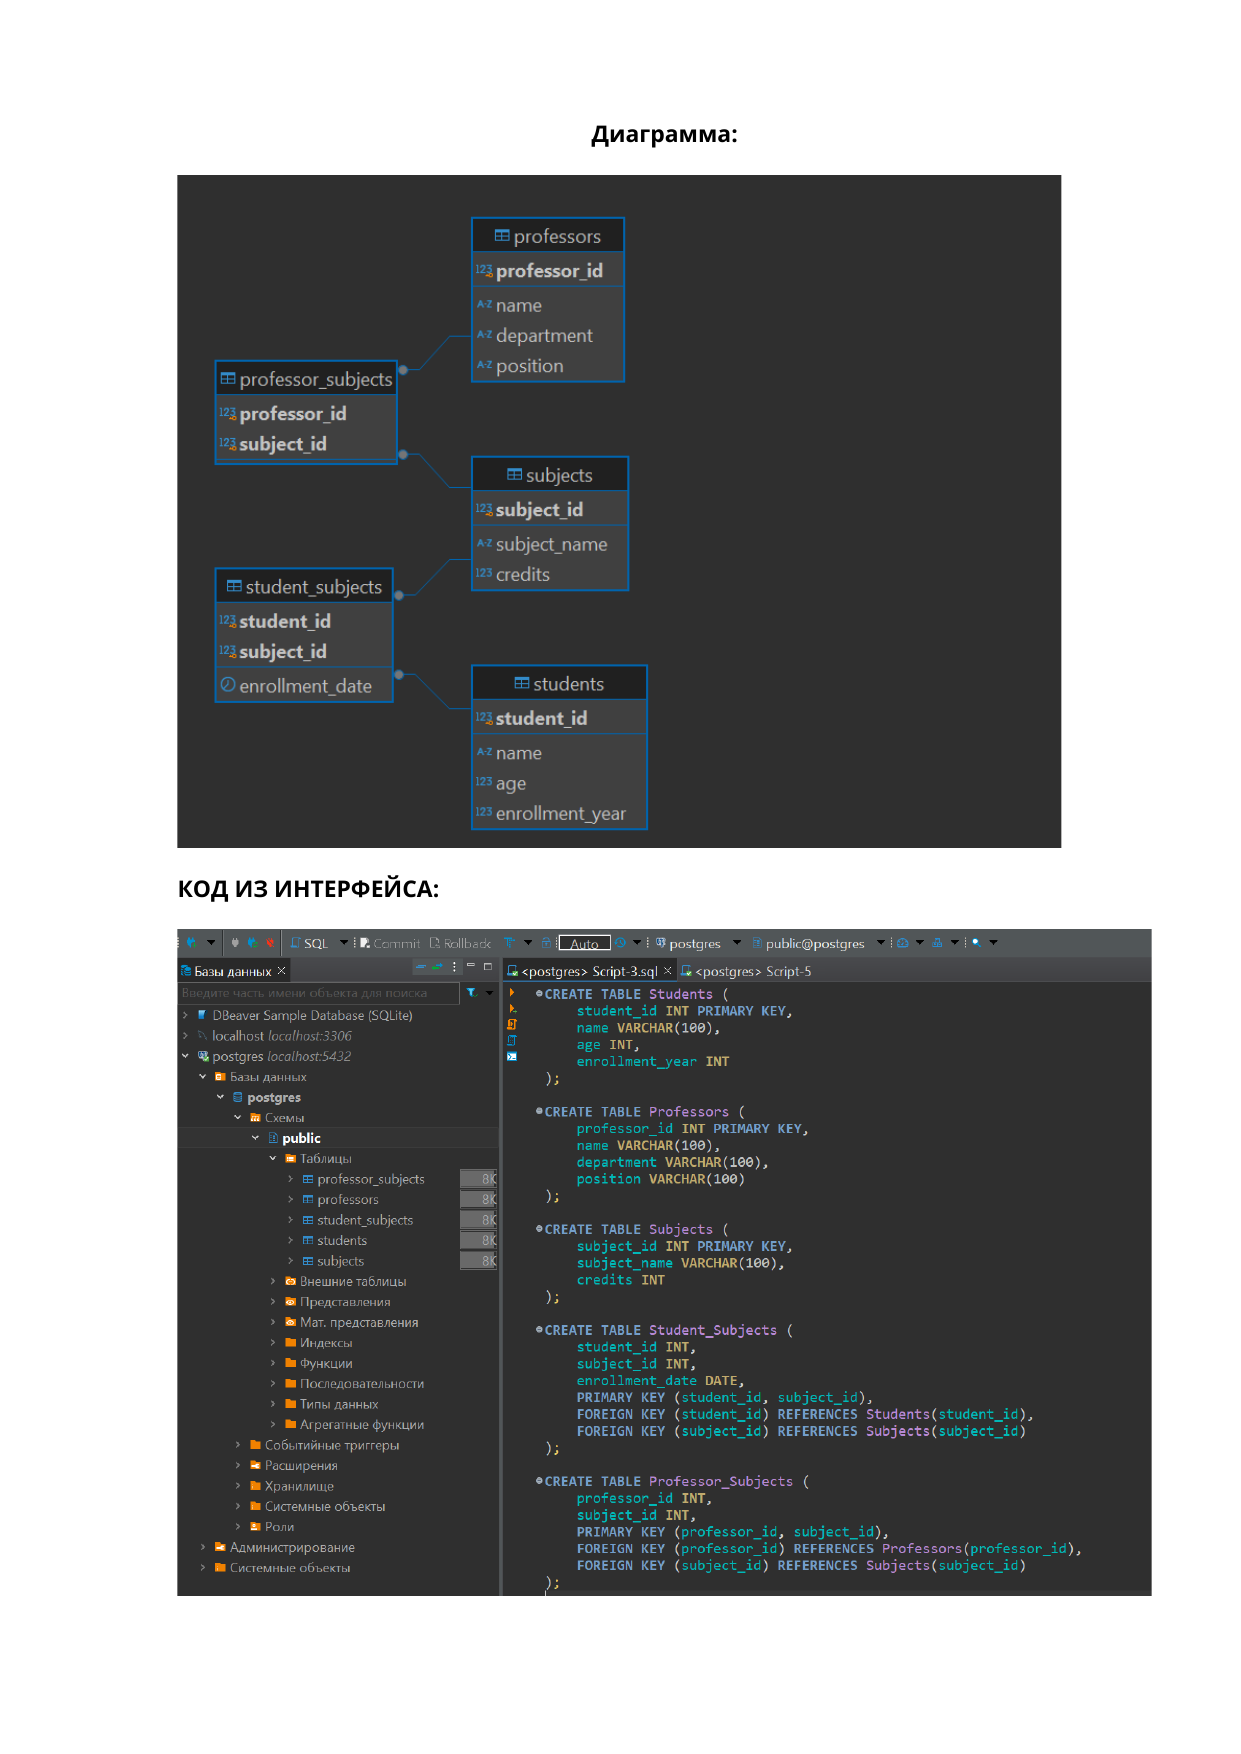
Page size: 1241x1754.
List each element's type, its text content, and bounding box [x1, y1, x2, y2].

picture [177, 175, 1062, 848]
text Диаграмма: [177, 118, 1152, 149]
text КОД ИЗ ИНТЕРФЕЙСА: [177, 873, 1152, 904]
picture [177, 929, 1152, 1596]
